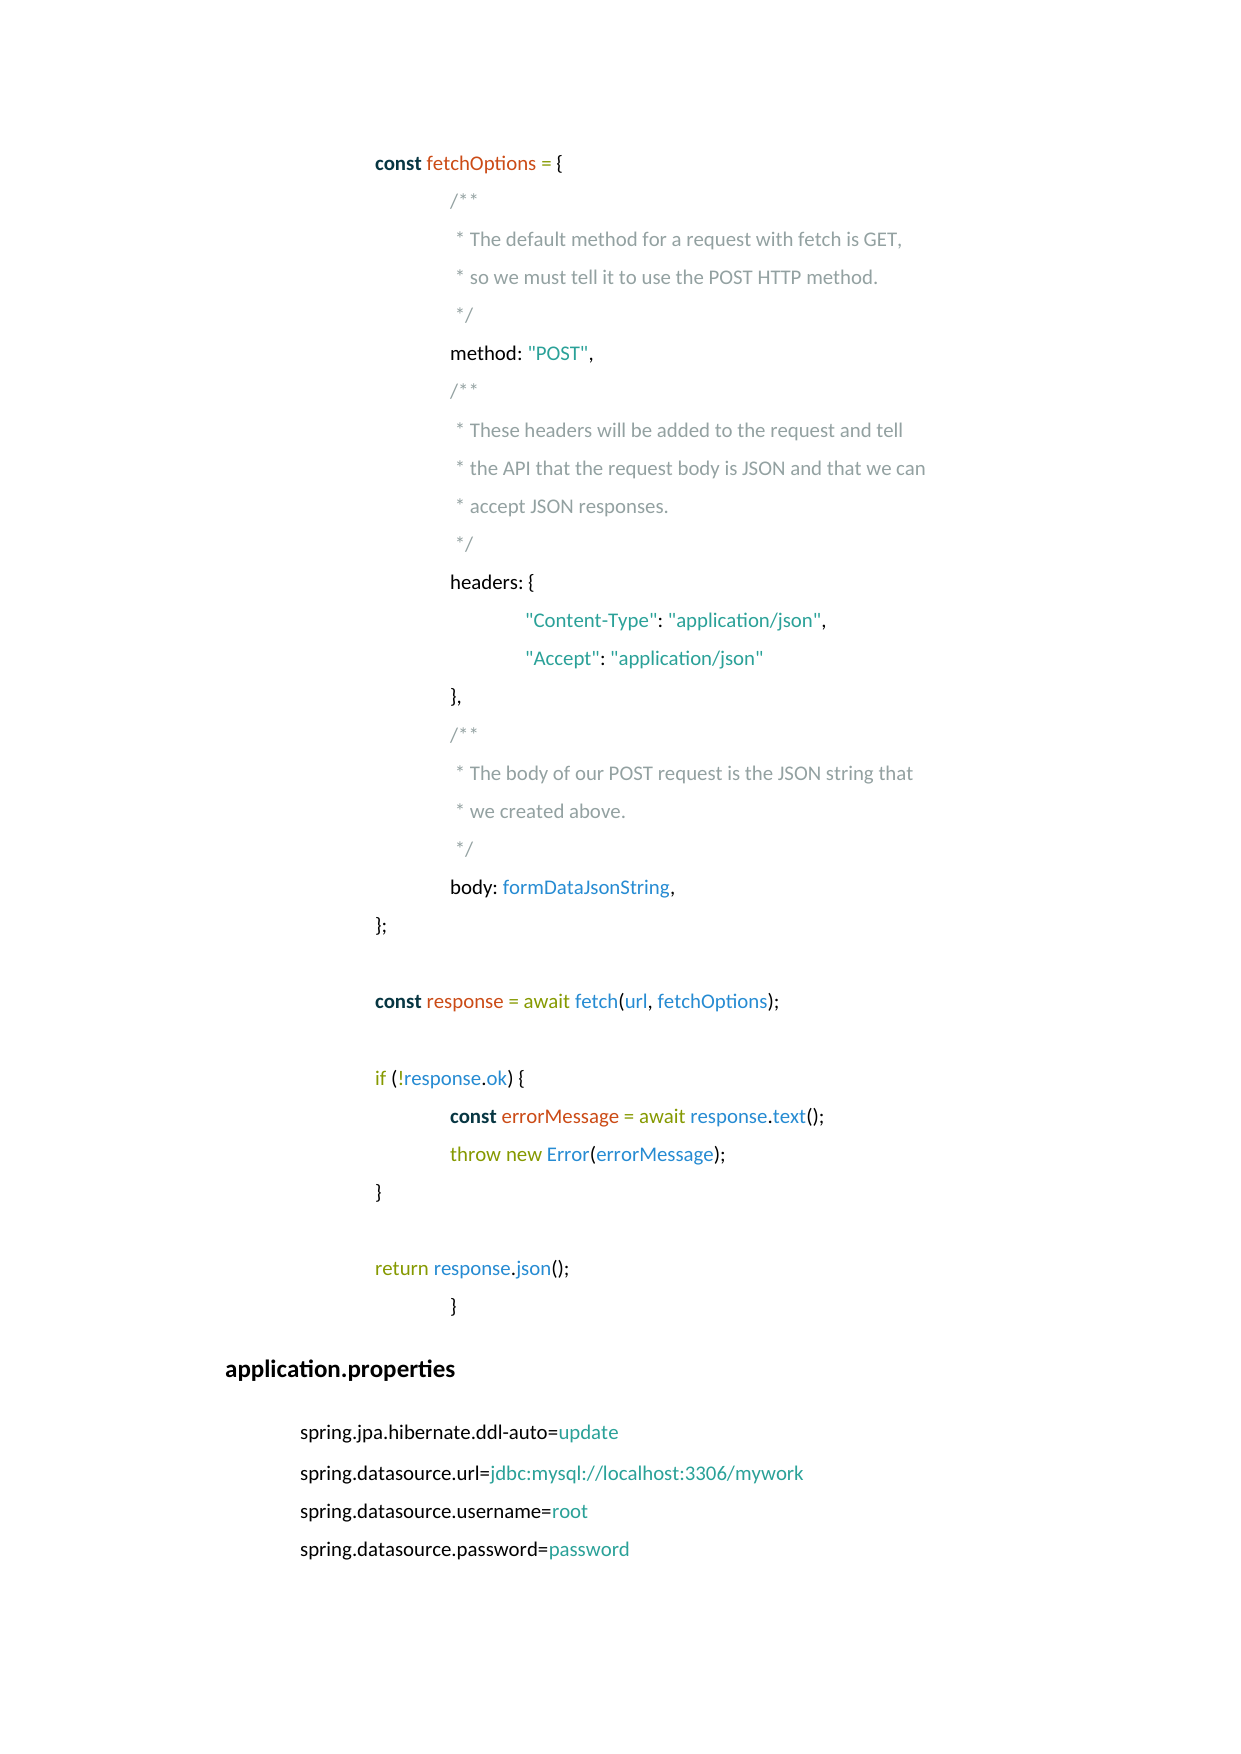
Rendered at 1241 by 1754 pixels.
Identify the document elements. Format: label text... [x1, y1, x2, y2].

text * we created above. [300, 798, 1090, 823]
text method: "POST", [300, 341, 1090, 366]
text /** [300, 379, 1090, 404]
text headers: { [300, 569, 1090, 595]
text * so we must tell it to use the POST HTTP method. [300, 264, 1090, 290]
text */ [300, 302, 1090, 328]
text spring.datasource.url=jdbc:mysql://localhost:3306/mywork [300, 1460, 1090, 1485]
text const fetchOptions = { [300, 150, 1090, 175]
text } [300, 1179, 1090, 1205]
text * The body of our POST request is the JSON string that [300, 760, 1090, 785]
text spring.datasource.username=root [300, 1498, 1090, 1523]
text spring.jpa.hibernate.ddl-auto=update [225, 1419, 1090, 1445]
text spring.datasource.password=password [300, 1536, 1090, 1562]
text * The default method for a request with fetch is GET, [300, 226, 1090, 252]
text throw new Error(errorMessage); [300, 1141, 1090, 1167]
text }, [300, 684, 1090, 709]
text } [450, 1294, 1090, 1319]
text const response = await fetch(url, fetchOptions); [300, 989, 1090, 1014]
text body: formDataJsonString, [300, 874, 1090, 900]
text }; [300, 912, 1090, 938]
text if (!response.ok) { [300, 1065, 1090, 1090]
text * the API that the request body is JSON and that we can [300, 455, 1090, 480]
text return response.json(); [300, 1256, 1090, 1281]
text "Accept": "application/json" [300, 646, 1090, 671]
text /** [300, 722, 1090, 747]
text */ [300, 836, 1090, 862]
text * These headers will be added to the request and tell [300, 417, 1090, 442]
text const errorMessage = await response.text(); [300, 1103, 1090, 1128]
text application.properties [225, 1353, 1090, 1383]
text "Content-Type": "application/json", [300, 607, 1090, 633]
text /** [300, 188, 1090, 213]
text * accept JSON responses. [300, 493, 1090, 518]
text */ [300, 531, 1090, 557]
